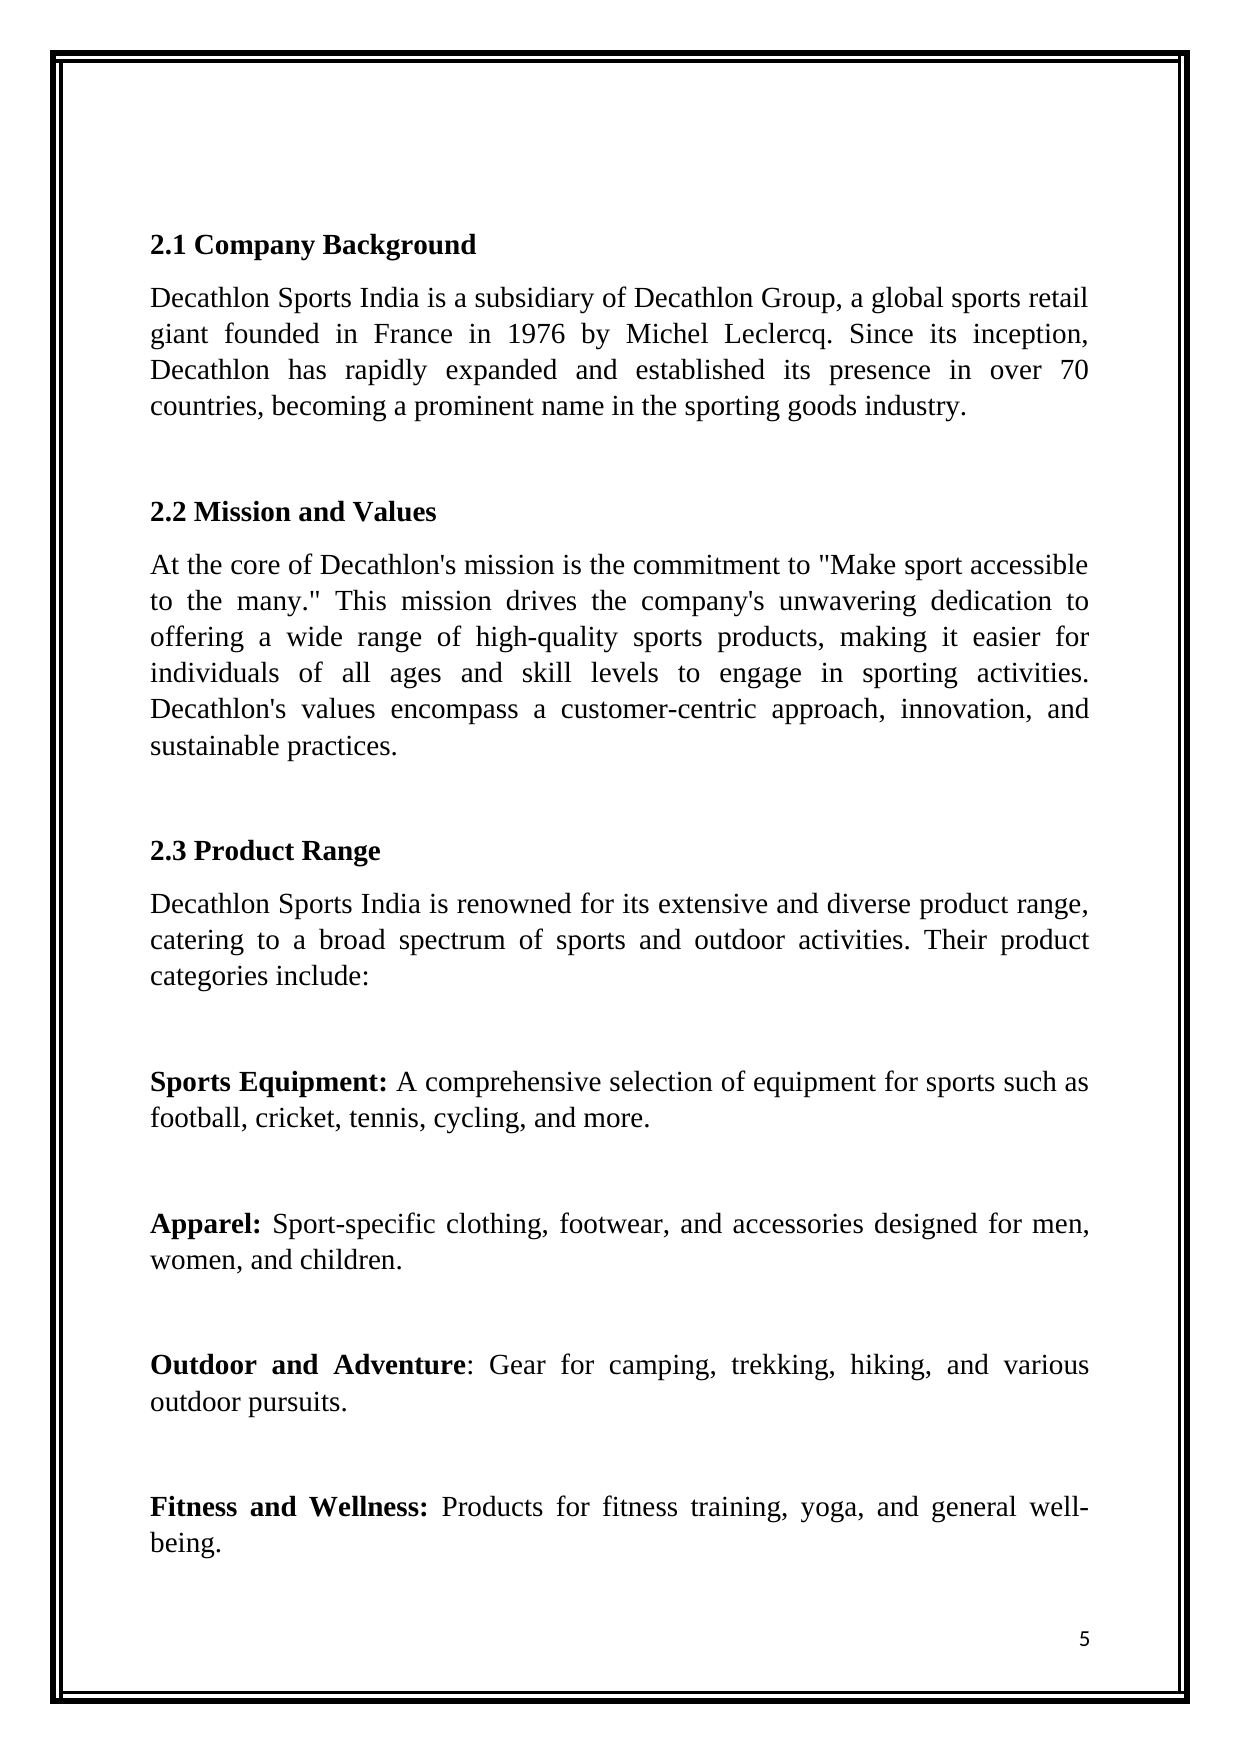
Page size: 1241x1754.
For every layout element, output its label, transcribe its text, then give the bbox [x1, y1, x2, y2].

text 2.3 Product Range [150, 833, 1090, 867]
text Decathlon Sports India is renowned for its extensive and diverse product range, catering to a broad spectrum of sports and outdoor activities. Their product categories include: [150, 886, 1090, 992]
text Sports Equipment: A comprehensive selection of equipment for sports such as football, cricket, tennis, cycling, and more. [150, 1064, 1090, 1134]
text Fitness and Wellness: Products for fitness training, yoga, and general well-being. [150, 1489, 1090, 1559]
text Decathlon Sports India is a subsidiary of Decathlon Group, a global sports retail giant founded in France in 1976 by Michel Leclercq. Since its inception, Decathlon has rapidly expanded and established its presence in over 70 countries, becoming a prominent name in the sporting goods industry. [150, 280, 1090, 422]
text Outdoor and Adventure: Gear for camping, trekking, hiking, and various outdoor pursuits. [150, 1347, 1090, 1417]
text At the core of Decathlon's mission is the commitment to "Make sport accessible to the many." This mission drives the company's unwavering dedication to offering a wide range of high-quality sports products, making it easier for individuals of all ages and skill levels to engage in sporting activities. Decathlon's values encompass a customer-centric approach, innovation, and sustainable practices. [150, 547, 1090, 761]
text 2.2 Mission and Values [150, 494, 1090, 528]
text 2.1 Company Background [150, 227, 1090, 261]
text Apparel: Sport-specific clothing, footwear, and accessories designed for men, women, and children. [150, 1206, 1090, 1275]
